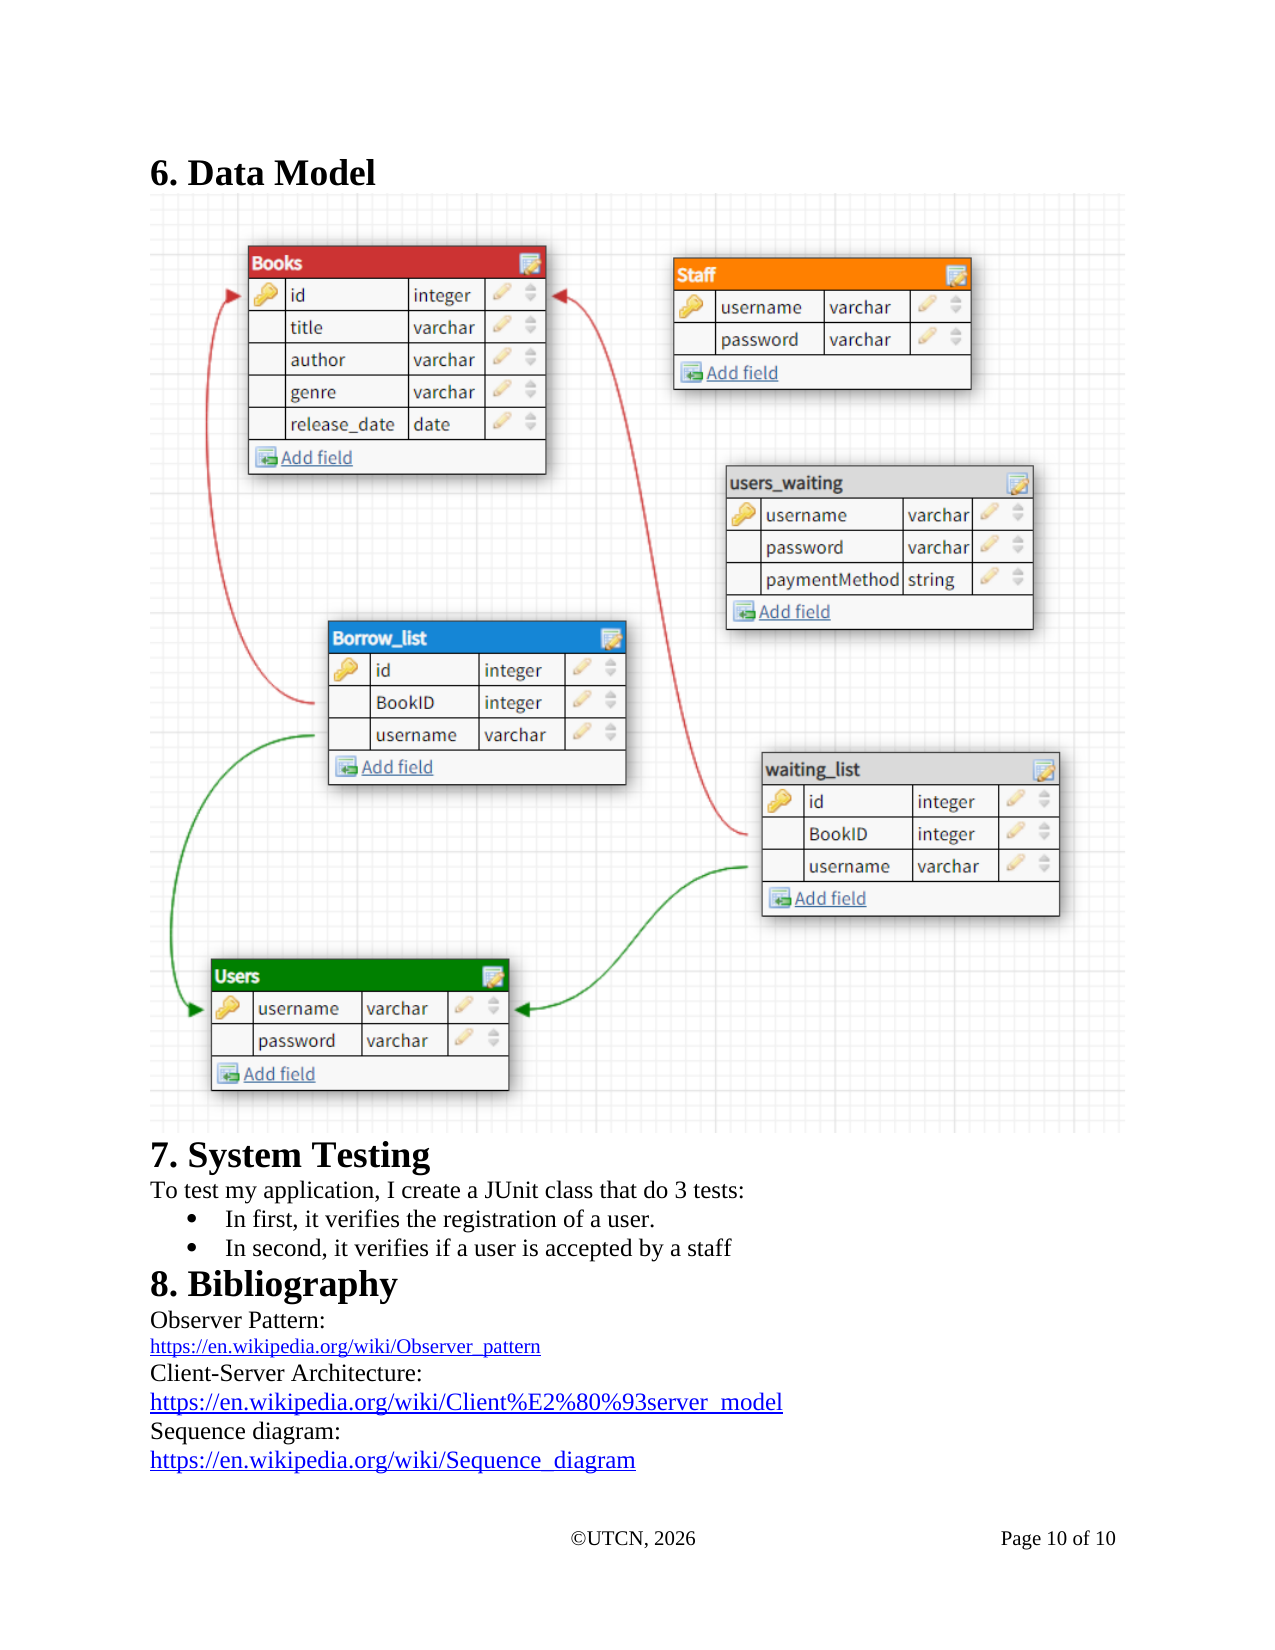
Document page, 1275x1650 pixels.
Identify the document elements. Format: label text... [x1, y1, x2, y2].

title 7. System Testing [150, 1133, 1125, 1175]
list In second, it verifies if a user is accepted by a staff [187, 1233, 1125, 1262]
text To test my application, I create a JUnit class that do 3 tests: [150, 1175, 1125, 1204]
text https://en.wikipedia.org/wiki/Observer_pattern [150, 1333, 1125, 1358]
picture [150, 193, 1125, 1133]
text Observer Pattern: [150, 1305, 1125, 1333]
text https://en.wikipedia.org/wiki/Sequence_diagram [150, 1445, 1125, 1473]
text Sequence diagram: [150, 1416, 1125, 1445]
list In first, it verifies the registration of a user. [187, 1204, 1125, 1233]
text https://en.wikipedia.org/wiki/Client%E2%80%93server_model [150, 1387, 1125, 1416]
text Client-Server Architecture: [150, 1358, 1125, 1387]
title 6. Data Model [150, 150, 1125, 193]
title 8. Bibliography [150, 1262, 1125, 1305]
